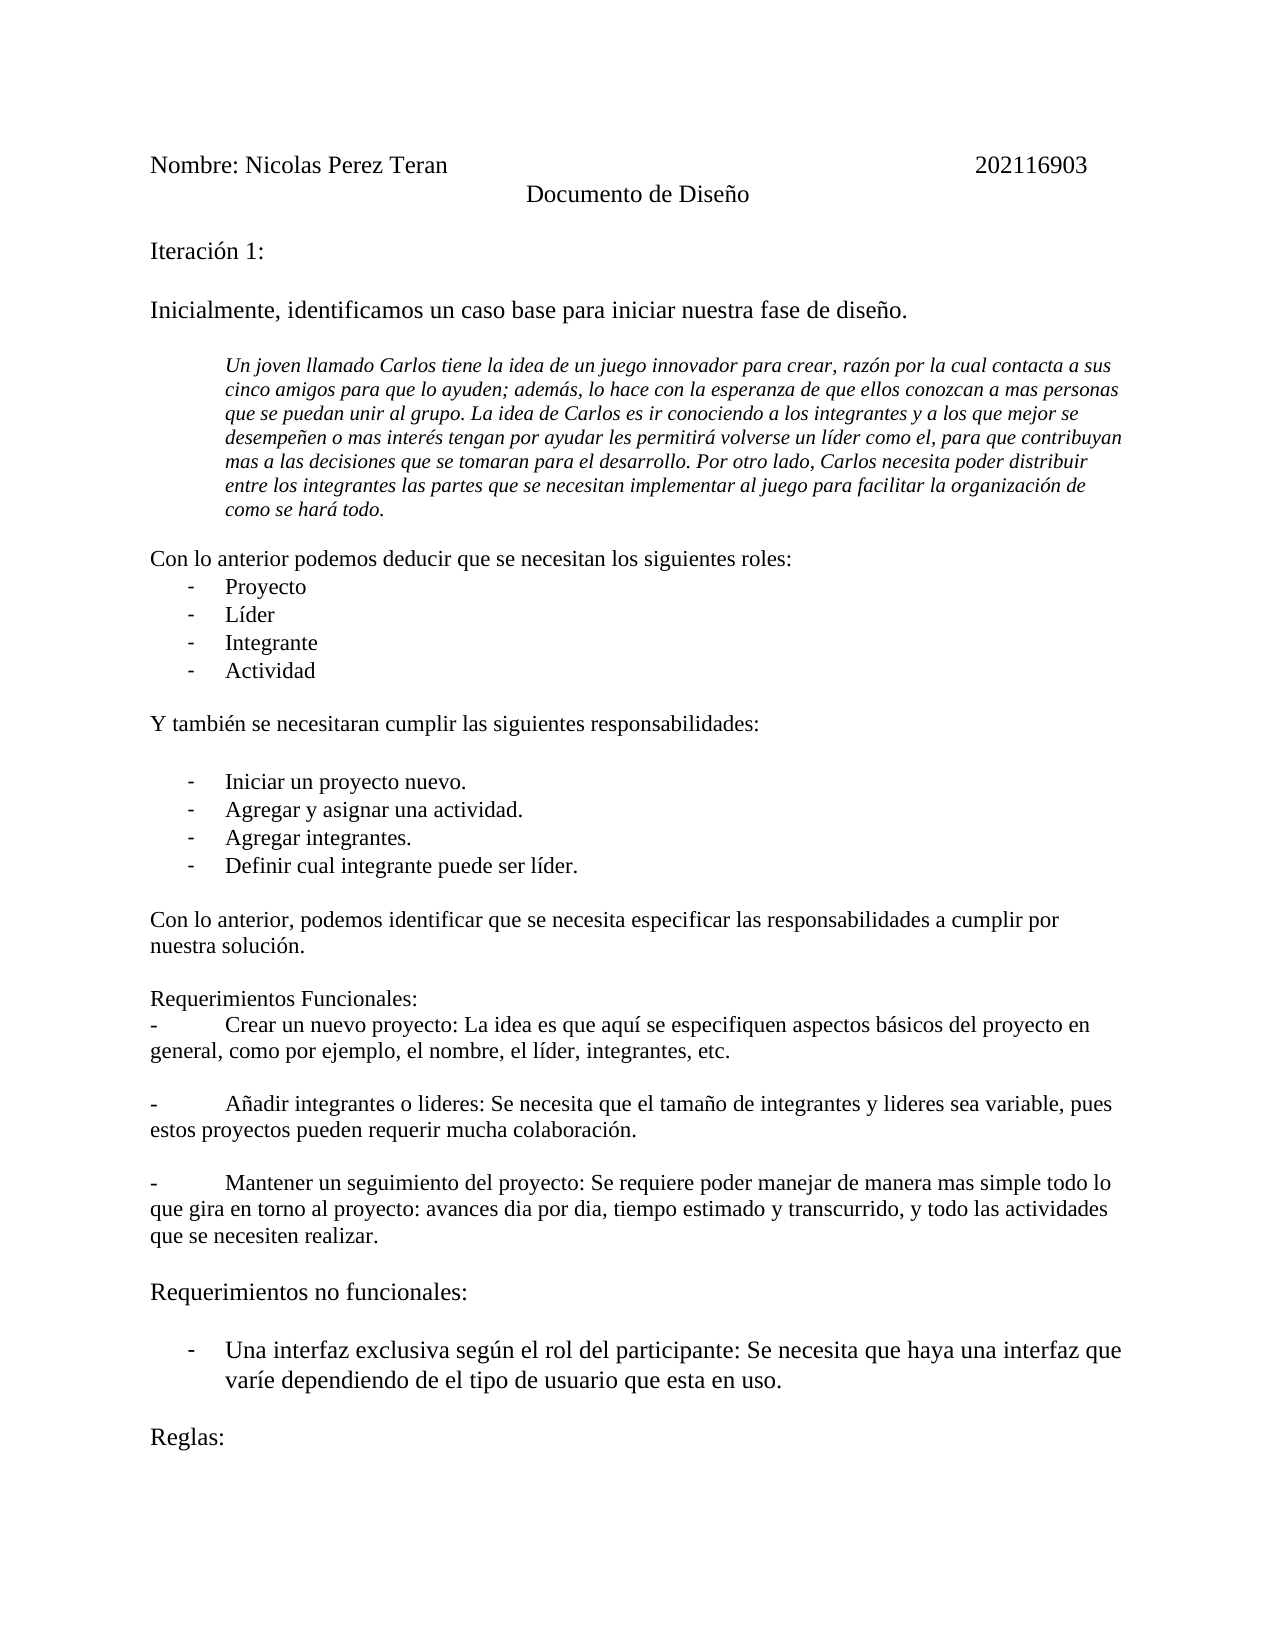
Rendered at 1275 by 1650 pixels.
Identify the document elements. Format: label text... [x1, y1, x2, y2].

text Con lo anterior, podemos identificar que se necesita especificar las responsabilidades a cumplir por nuestra solución. [150, 906, 1125, 958]
text Documento de Diseño [150, 179, 1125, 207]
text - Crear un nuevo proyecto: La idea es que aquí se especifiquen aspectos básicos del proyecto en general, como por ejemplo, el nombre, el líder, integrantes, etc. [150, 1011, 1125, 1064]
list Actividad [187, 656, 1125, 684]
list Líder [187, 600, 1125, 628]
text Iteración 1: [150, 236, 1125, 296]
list Definir cual integrante puede ser líder. [187, 851, 1125, 879]
list Proyecto [187, 572, 1125, 600]
text Reglas: [150, 1422, 1125, 1451]
list Agregar integrantes. [187, 823, 1125, 851]
list Agregar y asignar una actividad. [187, 795, 1125, 823]
text Un joven llamado Carlos tiene la idea de un juego innovador para crear, razón por la cual contacta a sus cinco amigos para que lo ayuden; además, lo hace con la esperanza de que ellos conozcan a mas personas que se puedan unir al grupo. La idea de Carlos es ir conociendo a los integrantes y a los que mejor se desempeñen o mas interés tengan por ayudar les permitirá volverse un líder como el, para que contribuyan mas a las decisiones que se tomaran para el desarrollo. Por otro lado, Carlos necesita poder distribuir entre los integrantes las partes que se necesitan implementar al juego para facilitar la organización de como se hará todo. [225, 353, 1125, 521]
text Nombre: Nicolas Perez Teran 202116903 [150, 150, 1125, 179]
text Y también se necesitaran cumplir las siguientes responsabilidades: [150, 710, 1125, 767]
list Iniciar un proyecto nuevo. [187, 767, 1125, 795]
text - Añadir integrantes o lideres: Se necesita que el tamaño de integrantes y lideres sea variable, pues estos proyectos pueden requerir mucha colaboración. [150, 1090, 1125, 1143]
text Inicialmente, identificamos un caso base para iniciar nuestra fase de diseño. [150, 296, 1125, 324]
list Una interfaz exclusiva según el rol del participante: Se necesita que haya una interfaz que varíe dependiendo de el tipo de usuario que esta en uso. [187, 1334, 1125, 1394]
text Requerimientos Funcionales: [150, 985, 1125, 1011]
text - Mantener un seguimiento del proyecto: Se requiere poder manejar de manera mas simple todo lo que gira en torno al proyecto: avances dia por dia, tiempo estimado y transcurrido, y todo las actividades que se necesiten realizar. [150, 1169, 1125, 1248]
text Con lo anterior podemos deducir que se necesitan los siguientes roles: [150, 546, 1125, 572]
text Requerimientos no funcionales: [150, 1277, 1125, 1306]
list Integrante [187, 628, 1125, 656]
